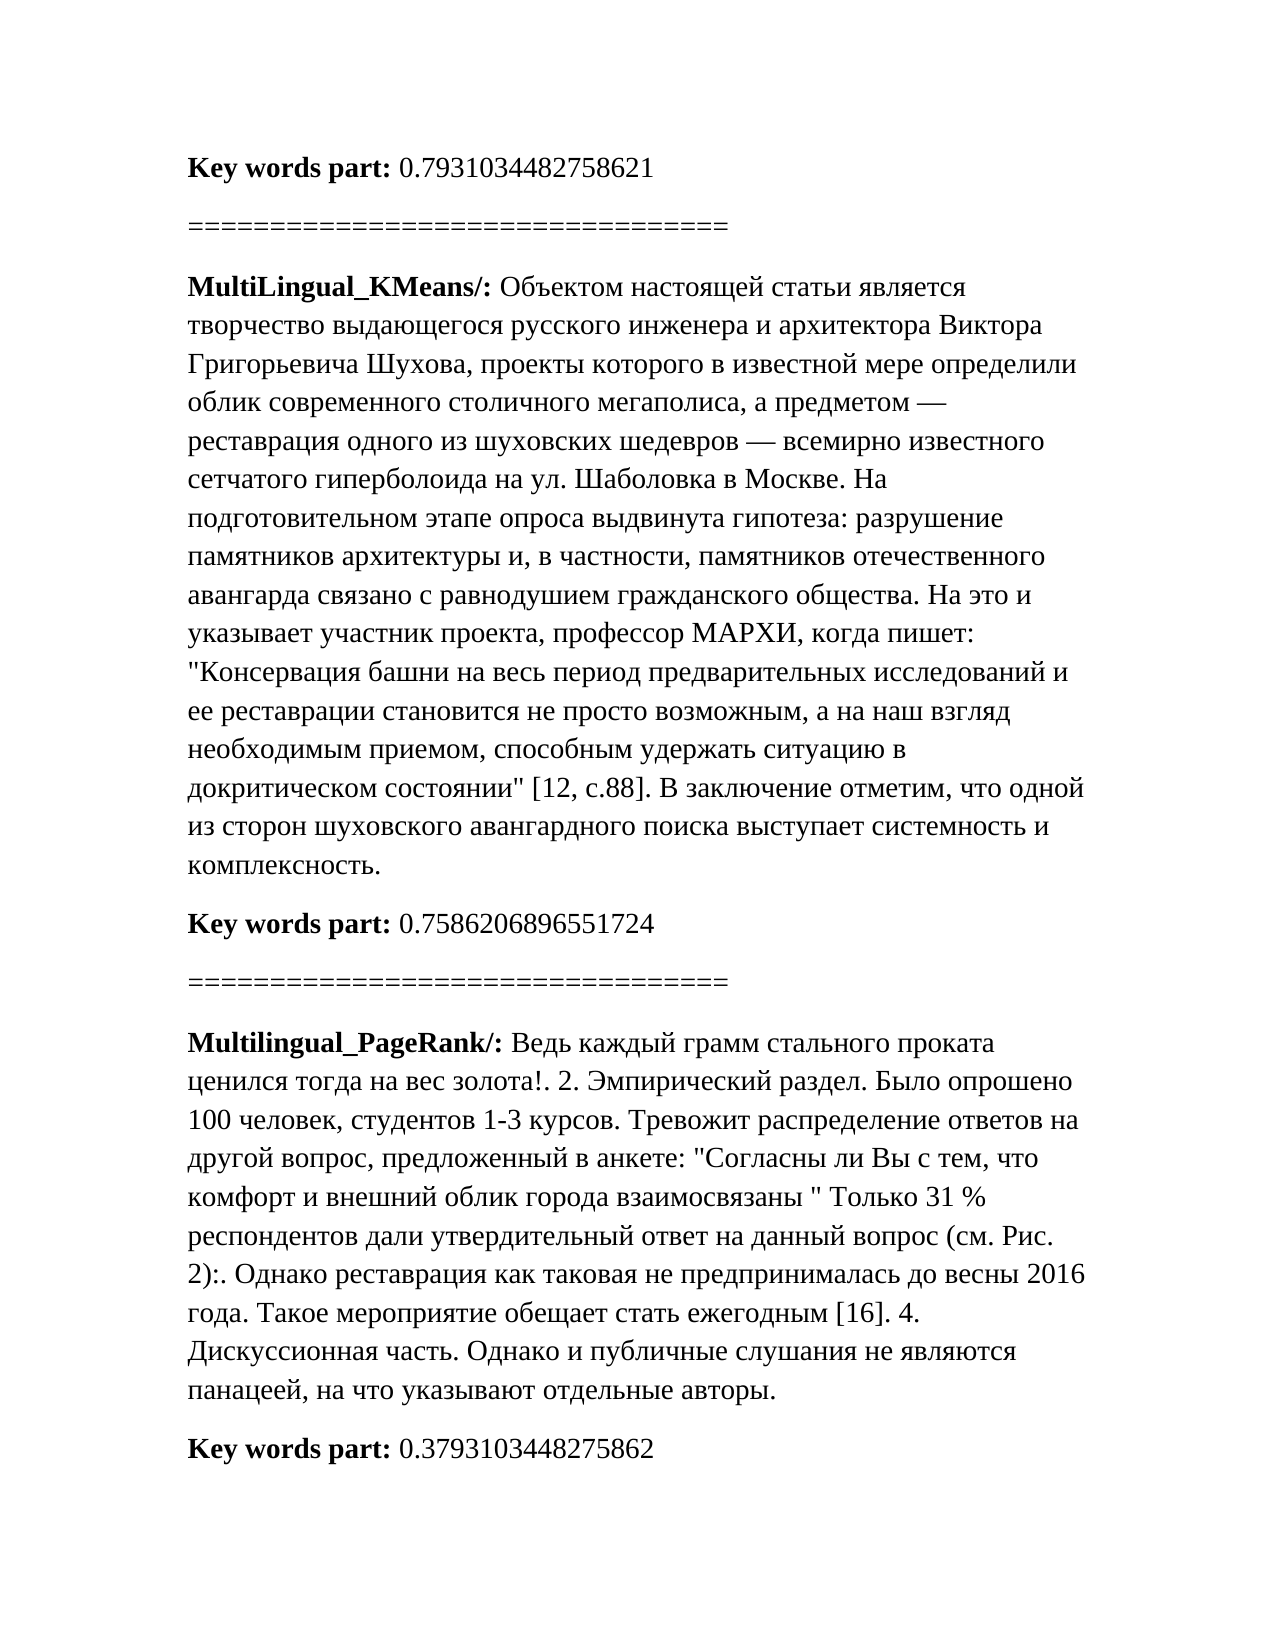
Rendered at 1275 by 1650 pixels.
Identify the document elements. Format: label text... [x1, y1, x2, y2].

text ================================= [187, 209, 1087, 243]
text ================================= [187, 966, 1087, 999]
text Multilingual_PageRank/: Ведь каждый грамм стального проката ценился тогда на вес золота!. 2. Эмпирический раздел. Было опрошено 100 человек, студентов 1-3 курсов. Тревожит распределение ответов на другой вопрос, предложенный в анкете: "Согласны ли Вы с тем, что комфорт и внешний облик города взаимосвязаны " Только 31 % респондентов дали утвердительный ответ на данный вопрос (см. Рис. 2):. Однако реставрация как таковая не предпринималась до весны 2016 года. Такое мероприятие обещает стать ежегодным [16]. 4. Дискуссионная часть. Однако и публичные слушания не являются панацеей, на что указывают отдельные авторы. [187, 1025, 1087, 1405]
text Key words part: 0.7931034482758621 [187, 150, 1087, 183]
text MultiLingual_KMeans/: Объектом настоящей статьи является творчество выдающегося русского инженера и архитектора Виктора Григорьевича Шухова, проекты которого в известной мере определили облик современного столичного мегаполиса, а предметом — реставрация одного из шуховских шедевров — всемирно известного сетчатого гиперболоида на ул. Шаболовка в Москве. На подготовительном этапе опроса выдвинута гипотеза: разрушение памятников архитектуры и, в частности, памятников отечественного авангарда связано с равнодушием гражданского общества. На это и указывает участник проекта, профессор МАРХИ, когда пишет: "Консервация башни на весь период предварительных исследований и ее реставрации становится не просто возможным, а на наш взгляд необходимым приемом, способным удержать ситуацию в докритическом состоянии" [12, c.88]. В заключение отметим, что одной из сторон шуховского авангардного поиска выступает системность и комплексность. [187, 269, 1087, 880]
text Key words part: 0.7586206896551724 [187, 906, 1087, 940]
text Key words part: 0.3793103448275862 [187, 1431, 1087, 1465]
